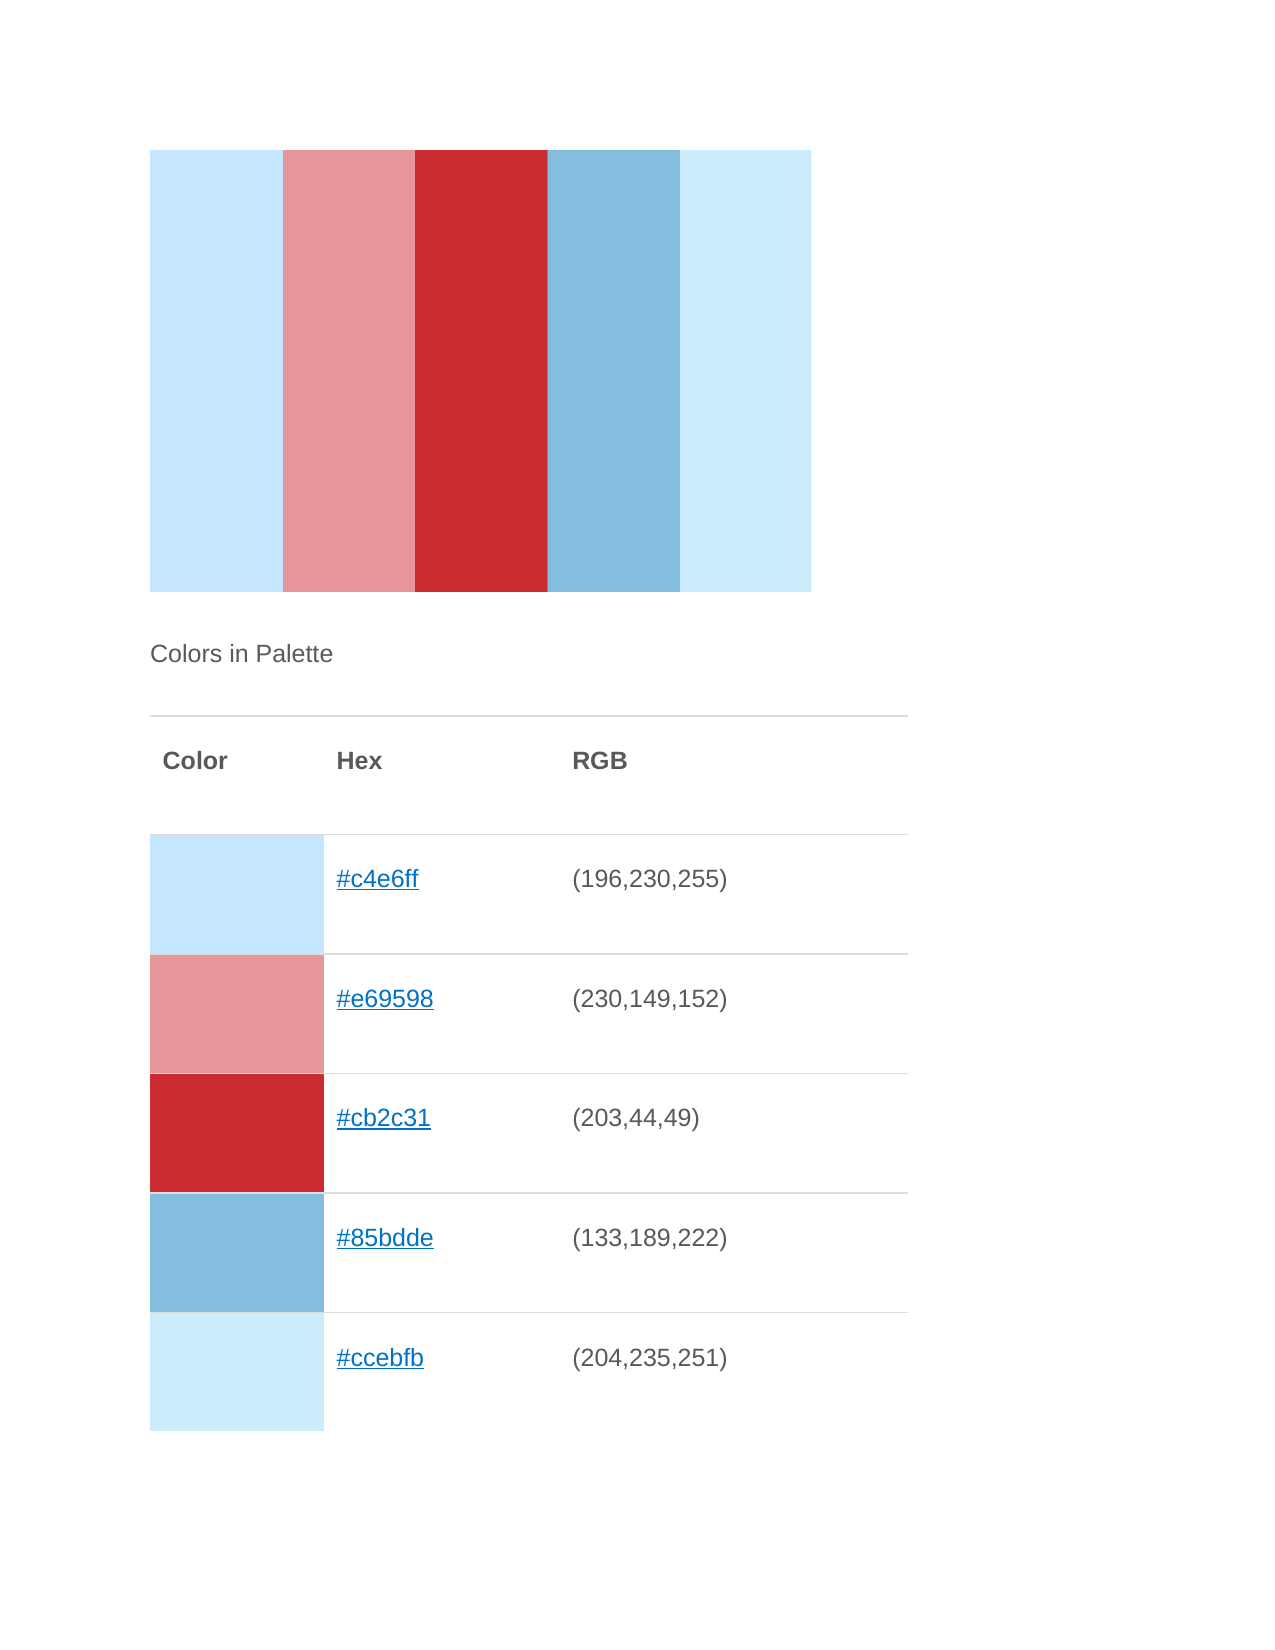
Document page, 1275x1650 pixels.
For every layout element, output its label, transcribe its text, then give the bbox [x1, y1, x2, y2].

table_header Color [150, 717, 324, 833]
table_cell [150, 955, 324, 1073]
table_cell [150, 1074, 324, 1192]
table_cell #cb2c31 [324, 1074, 559, 1192]
table_header Hex [324, 717, 559, 833]
table_cell [150, 1194, 324, 1312]
text Colors in Palette [150, 638, 1125, 667]
picture [150, 150, 812, 592]
table_cell #85bdde [324, 1194, 559, 1312]
table_cell #e69598 [324, 955, 559, 1073]
table_cell [150, 1313, 324, 1431]
table_cell (133,189,222) [560, 1194, 908, 1312]
table_cell #ccebfb [324, 1313, 559, 1431]
table_cell [150, 835, 324, 953]
table_header RGB [560, 717, 908, 833]
table_cell (230,149,152) [560, 955, 908, 1073]
table_cell (196,230,255) [560, 835, 908, 953]
table_cell (203,44,49) [560, 1074, 908, 1192]
table_cell (204,235,251) [560, 1313, 908, 1431]
table_cell #c4e6ff [324, 835, 559, 953]
